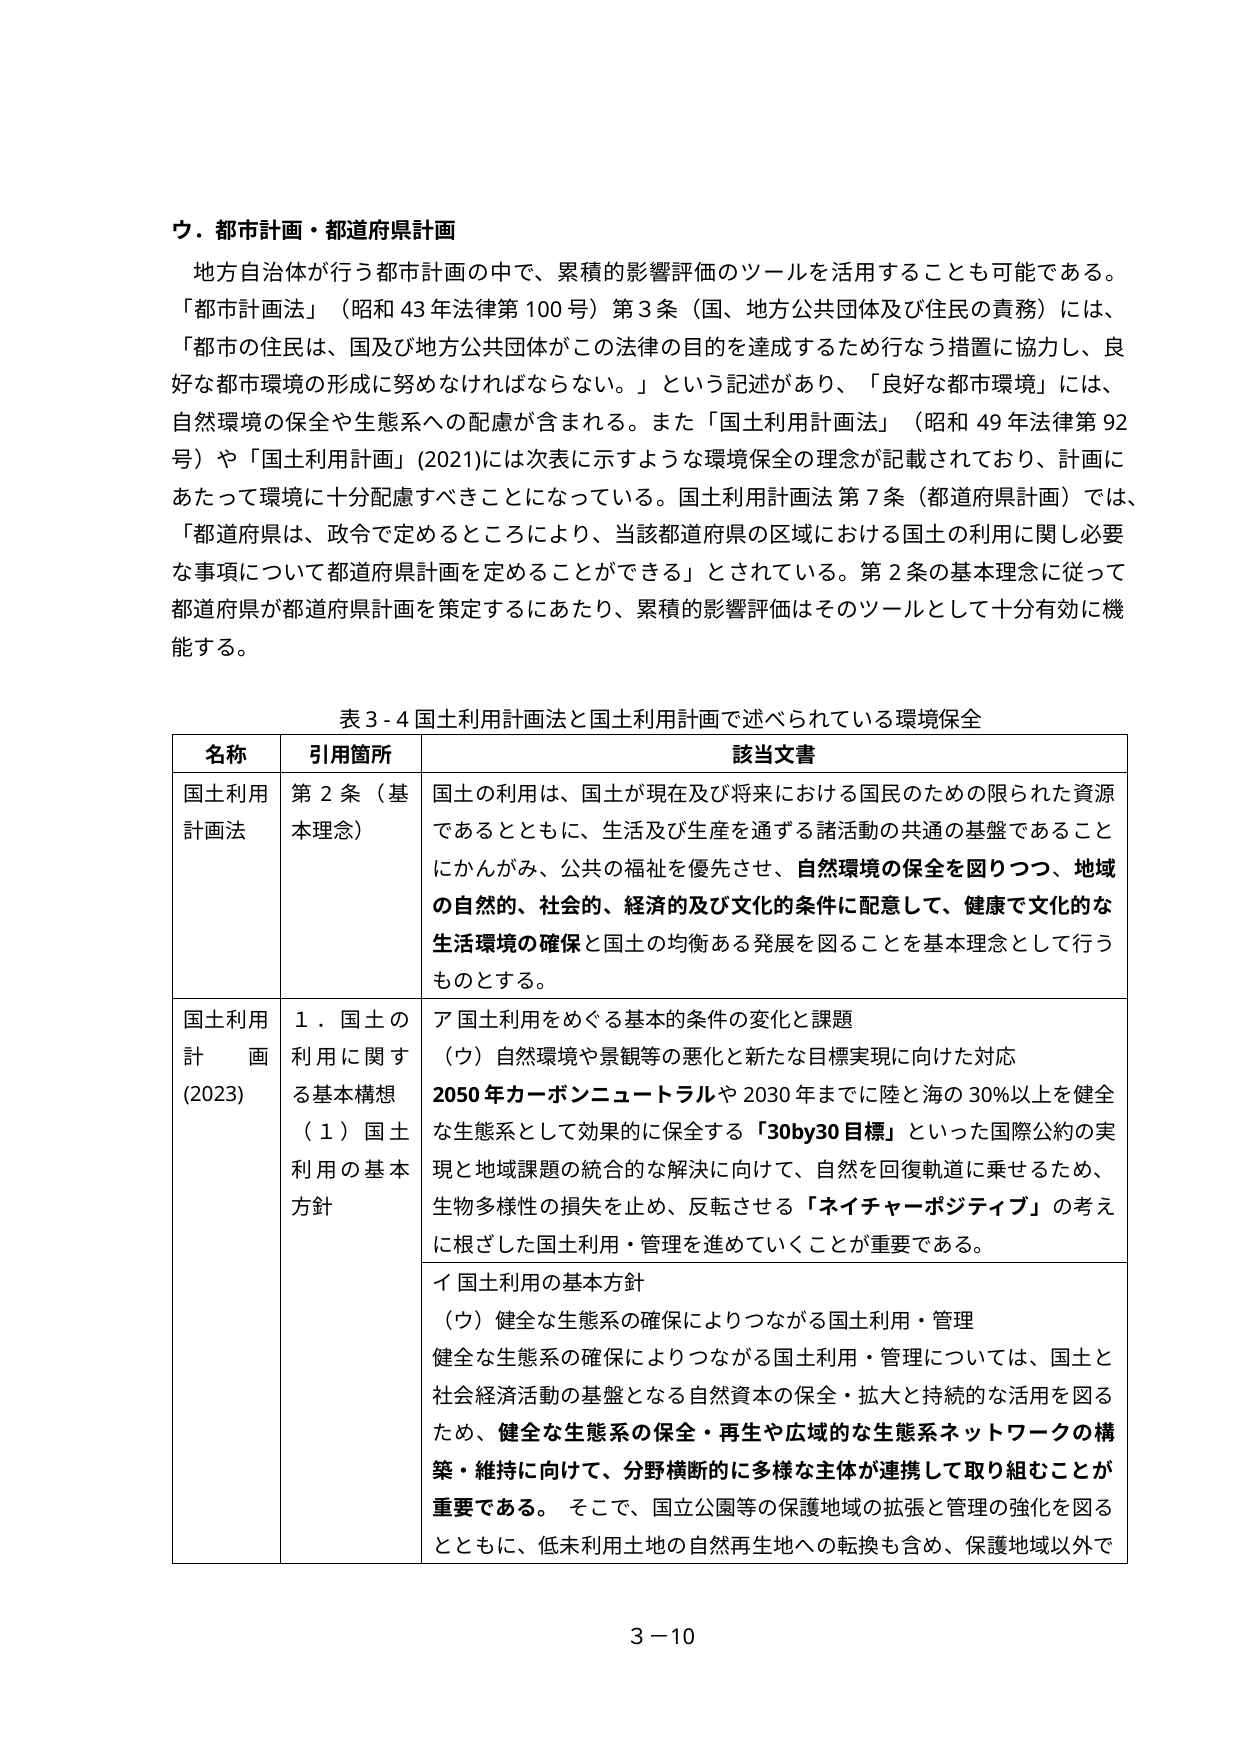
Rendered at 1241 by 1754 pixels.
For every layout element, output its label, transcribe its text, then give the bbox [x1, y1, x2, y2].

table_cell 国土利用計画(2023) [173, 999, 280, 1563]
subtitle ウ．都市計画・都道府県計画 [172, 210, 1128, 248]
text 地方自治体が行う都市計画の中で、累積的影響評価のツールを活用することも可能である。「都市計画法」（昭和43年法律第100号）第３条（国、地方公共団体及び住民の責務）には、「都市の住民は、国及び地方公共団体がこの法律の目的を達成するため行なう措置に協力し、良好な都市環境の形成に努めなければならない。」という記述があり、「良好な都市環境」には、自然環境の保全や生態系への配慮が含まれる。また「国土利用計画法」（昭和49年法律第92号）や「国土利用計画」(2021)には次表に示すような環境保全の理念が記載されており、計画にあたって環境に十分配慮すべきことになっている。国土利用計画法 第7条（都道府県計画）では、「都道府県は、政令で定めるところにより、当該都道府県の区域における国土の利用に関し必要な事項について都道府県計画を定めることができる」とされている。第2条の基本理念に従って都道府県が都道府県計画を策定するにあたり、累積的影響評価はそのツールとして十分有効に機能する。 [172, 252, 1128, 664]
table_cell 国土利用計画法 [173, 773, 280, 998]
table_header 引用箇所 [281, 735, 421, 772]
table_header 該当文書 [422, 735, 1127, 772]
table_cell ア 国土利用をめぐる基本的条件の変化と課題 （ウ）自然環境や景観等の悪化と新たな目標実現に向けた対応 2050年カーボンニュートラルや2030年までに陸と海の30%以上を健全な生態系として効果的に保全する「30by30目標」といった国際公約の実現と地域課題の統合的な解決に向けて、自然を回復軌道に乗せるため、生物多様性の損失を止め、反転させる「ネイチャーポジティブ」の考えに根ざした国土利用・管理を進めていくことが重要である。 [422, 999, 1127, 1262]
table_cell 国土の利用は、国土が現在及び将来における国民のための限られた資源であるとともに、生活及び生産を通ずる諸活動の共通の基盤であることにかんがみ、公共の福祉を優先させ、自然環境の保全を図りつつ、地域の自然的、社会的、経済的及び文化的条件に配意して、健康で文化的な生活環境の確保と国土の均衡ある発展を図ることを基本理念として行うものとする。 [422, 773, 1127, 998]
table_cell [422, 1263, 1127, 1563]
table_header 名称 [173, 735, 280, 772]
table_cell 第2条（基本理念） [281, 773, 421, 998]
text 表3 - 4 国土利用計画法と国土利用計画で述べられている環境保全 [172, 702, 1128, 734]
table_cell １．国土の利用に関する基本構想 （１）国土利用の基本方針 [281, 999, 421, 1563]
